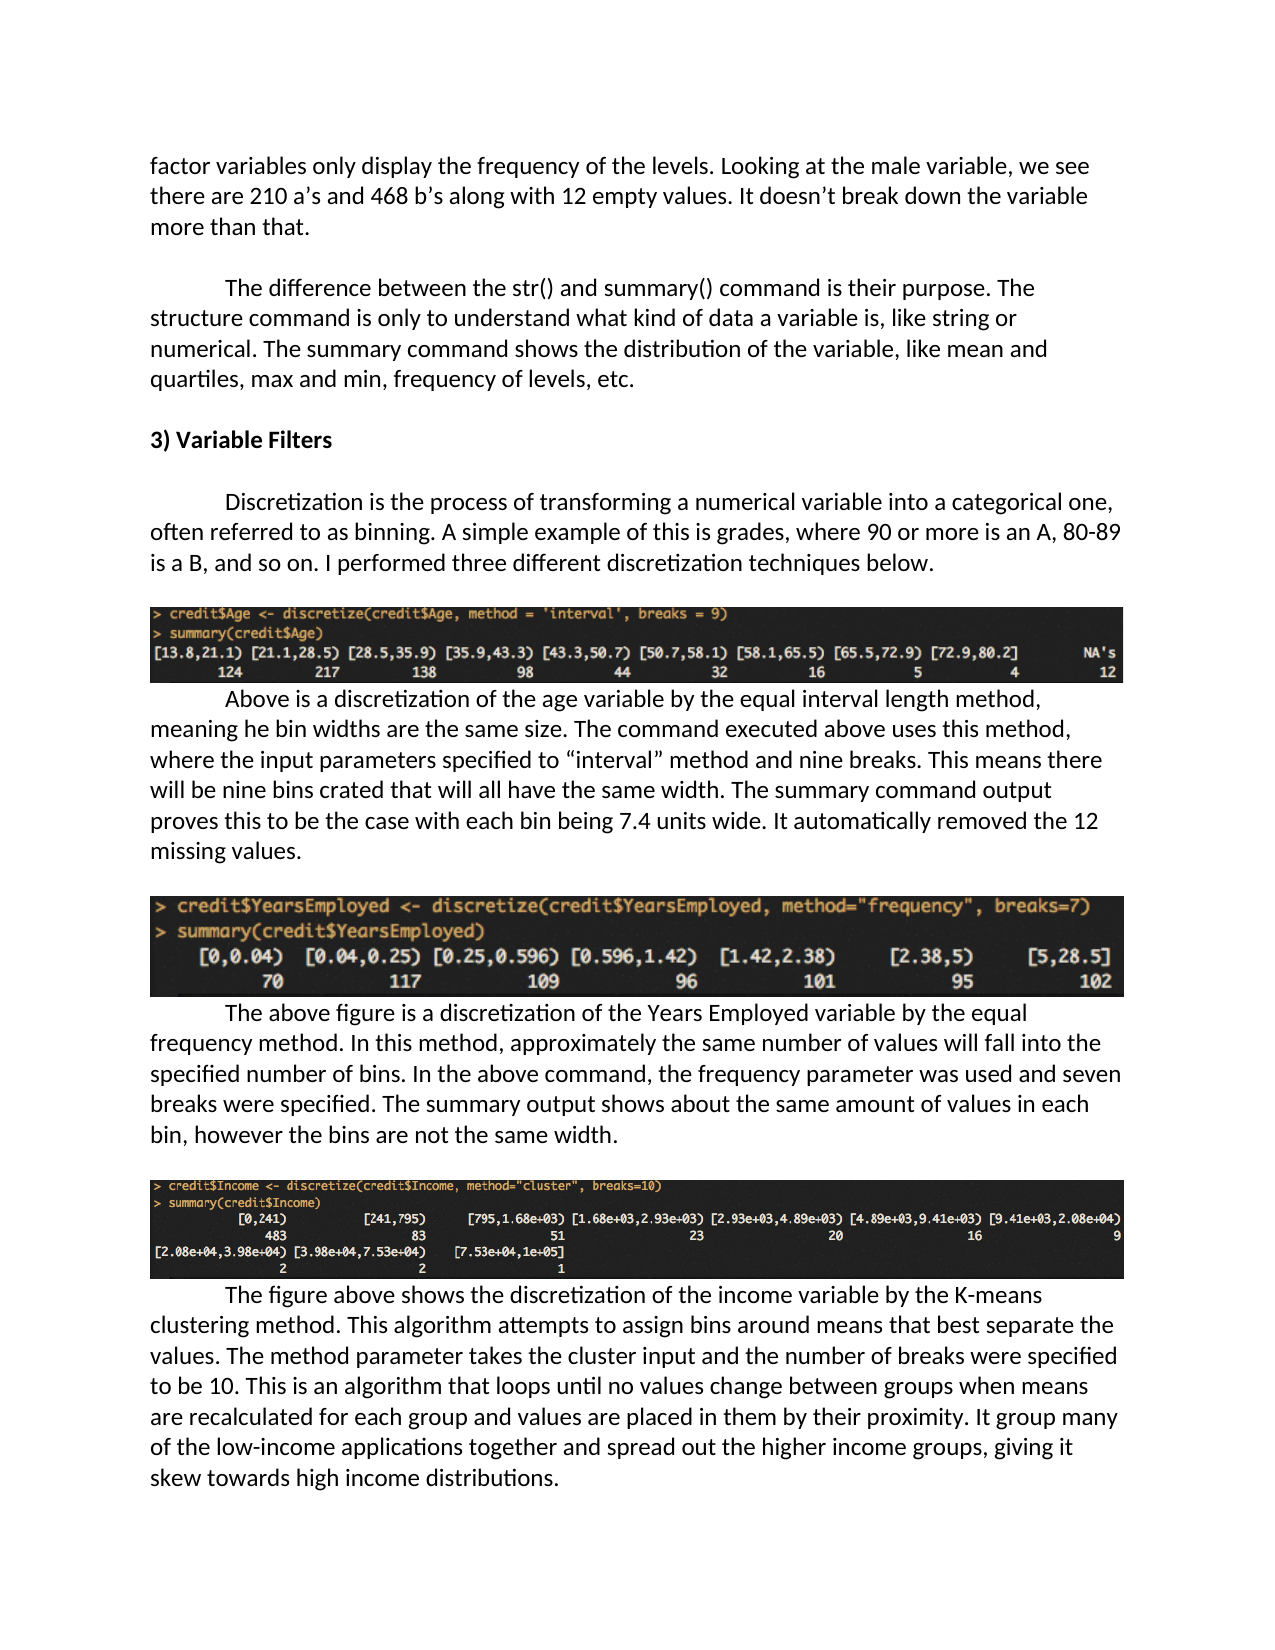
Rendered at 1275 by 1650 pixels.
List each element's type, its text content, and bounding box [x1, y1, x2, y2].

picture [150, 1180, 1124, 1279]
text The above figure is a discretization of the Years Employed variable by the equal frequency method. In this method, approximately the same number of values will fall into the specified number of bins. In the above command, the frequency parameter was used and seven breaks were specified. The summary output shows about the same amount of values in each bin, however the bins are not the same width. [150, 997, 1125, 1150]
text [150, 150, 1125, 242]
text Discretization is the process of transforming a numerical variable into a categorical one, often referred to as binning. A simple example of this is grades, where 90 or more is an A, 80-89 is a B, and so on. I performed three different discretization techniques below. [150, 486, 1125, 577]
text The difference between the str() and summary() command is their purpose. The structure command is only to understand what kind of data a variable is, like string or numerical. The summary command shows the distribution of the variable, like mean and quartiles, max and min, frequency of levels, etc. [150, 272, 1125, 394]
text The figure above shows the discretization of the income variable by the K-means clustering method. This algorithm attempts to assign bins around means that best separate the values. The method parameter takes the cluster input and the number of breaks were specified to be 10. This is an algorithm that loops until no values change between groups when means are recalculated for each group and values are placed in them by their proximity. It group many of the low-income applications together and spread out the higher income groups, giving it skew towards high income distributions. [150, 1279, 1125, 1493]
picture [150, 896, 1124, 997]
text 3) Variable Filters [150, 425, 1125, 455]
text Above is a discretization of the age variable by the equal interval length method, meaning he bin widths are the same size. The command executed above uses this method, where the input parameters specified to “interval” method and nine breaks. This means there will be nine bins crated that will all have the same width. The summary command output proves this to be the case with each bin being 7.4 units wide. It automatically removed the 12 missing values. [150, 683, 1125, 866]
picture [150, 607, 1124, 683]
